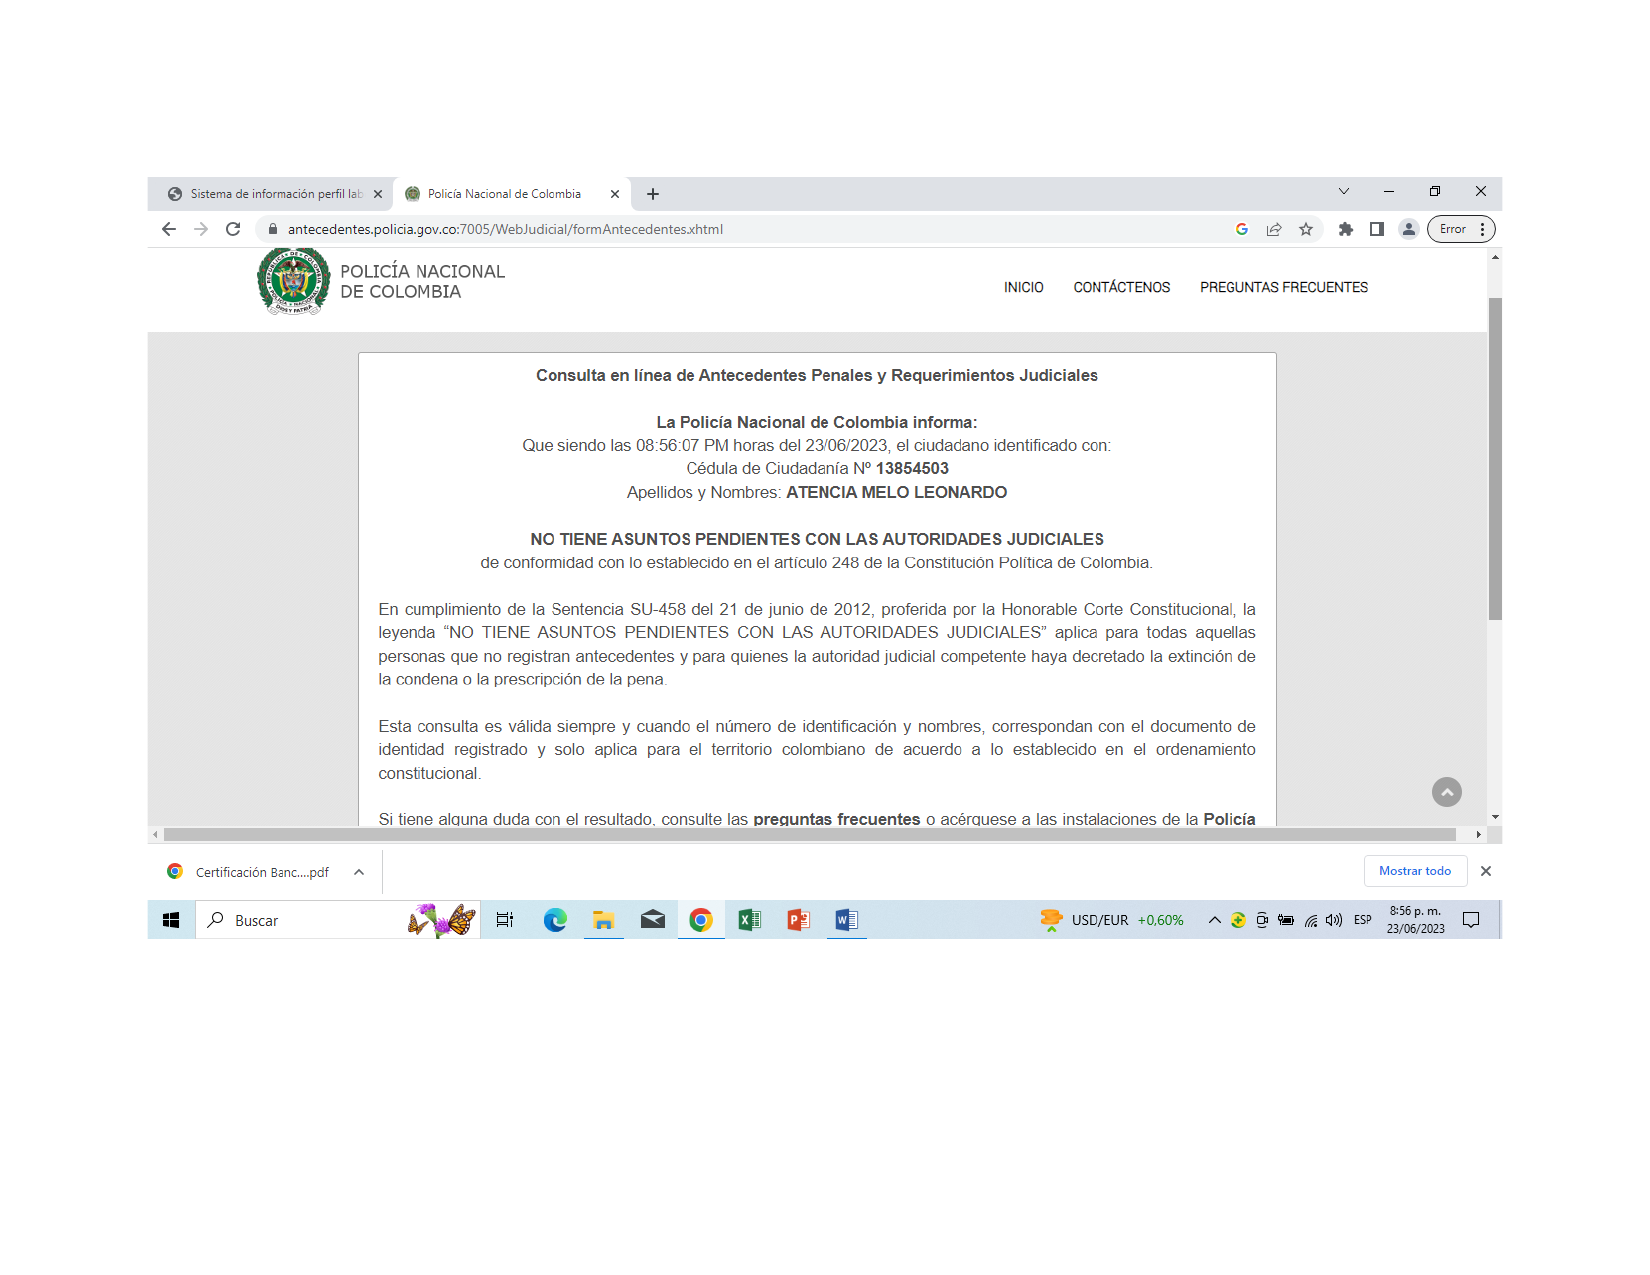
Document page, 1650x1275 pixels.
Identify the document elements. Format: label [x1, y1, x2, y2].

picture [147, 177, 1503, 939]
